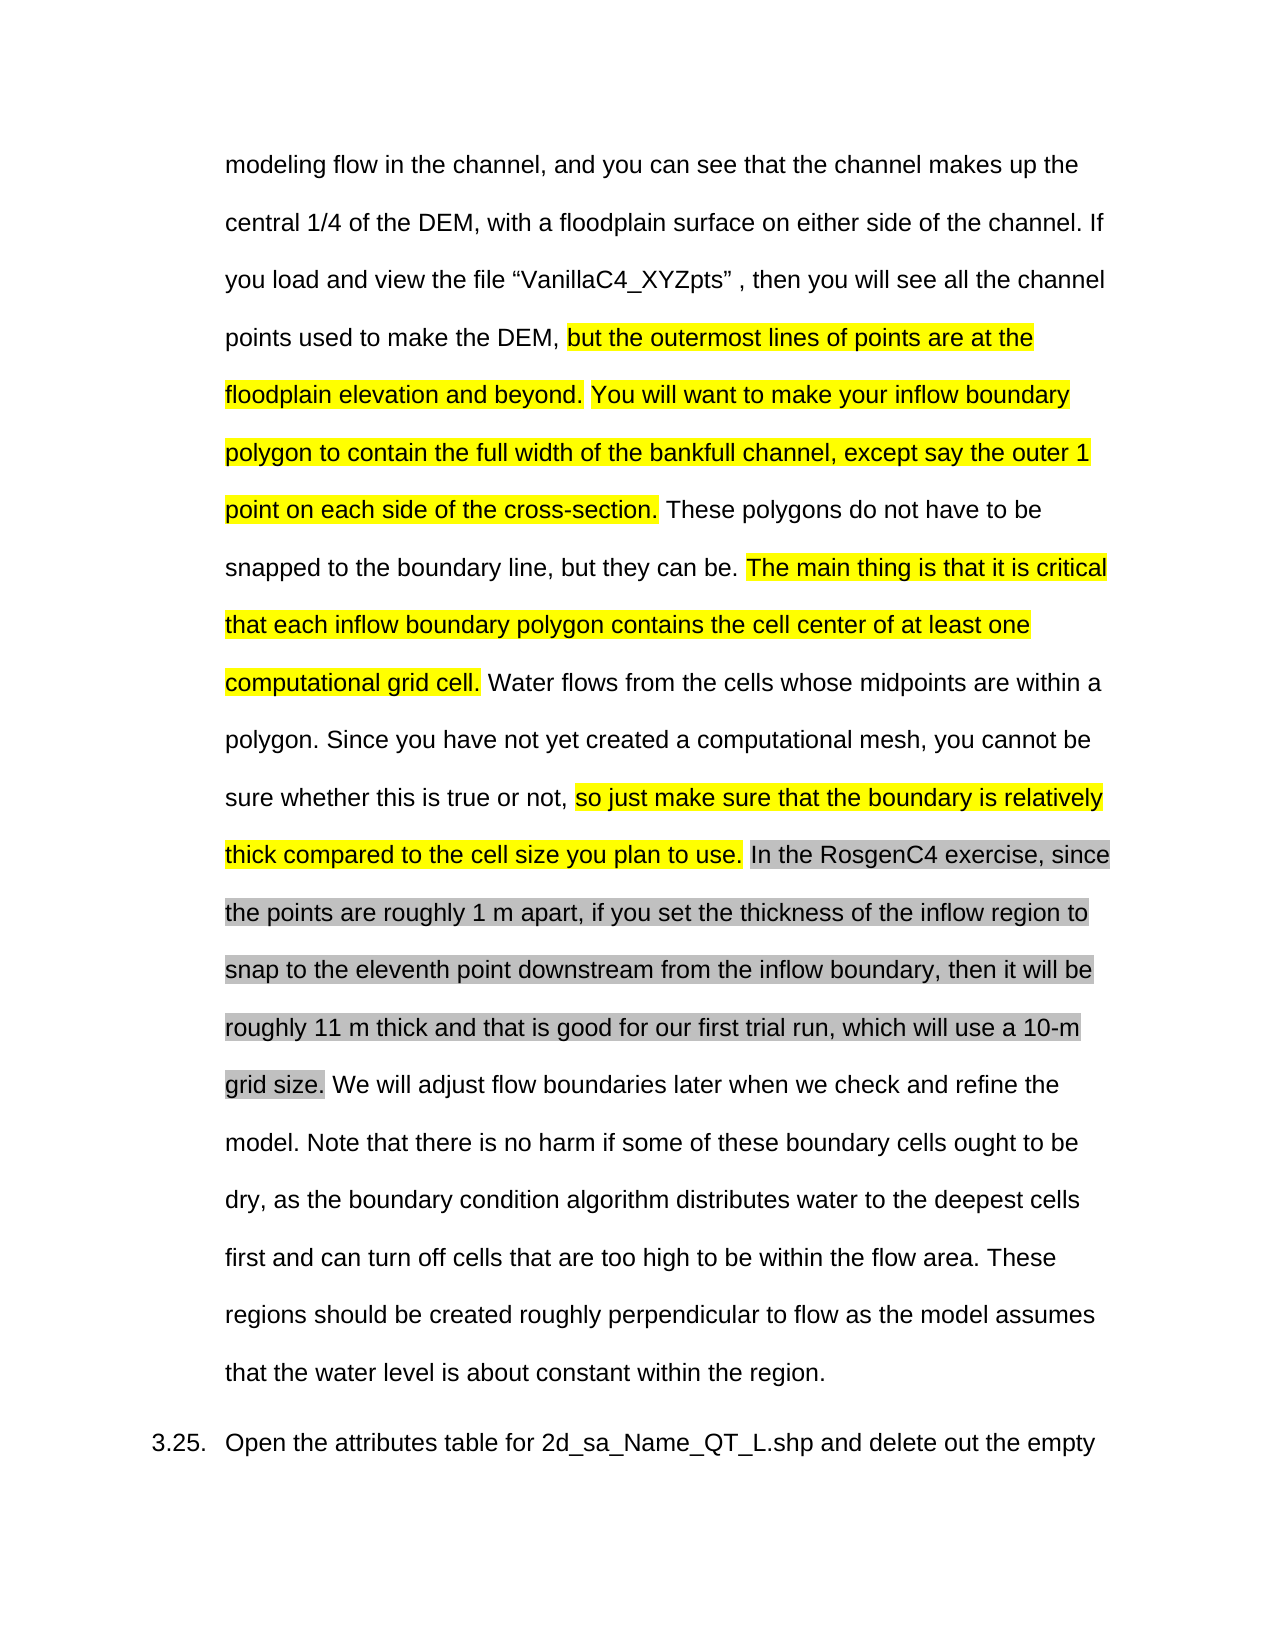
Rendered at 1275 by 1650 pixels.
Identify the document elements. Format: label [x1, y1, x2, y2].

subtitle [151, 150, 1125, 1386]
subtitle [151, 1427, 1125, 1456]
